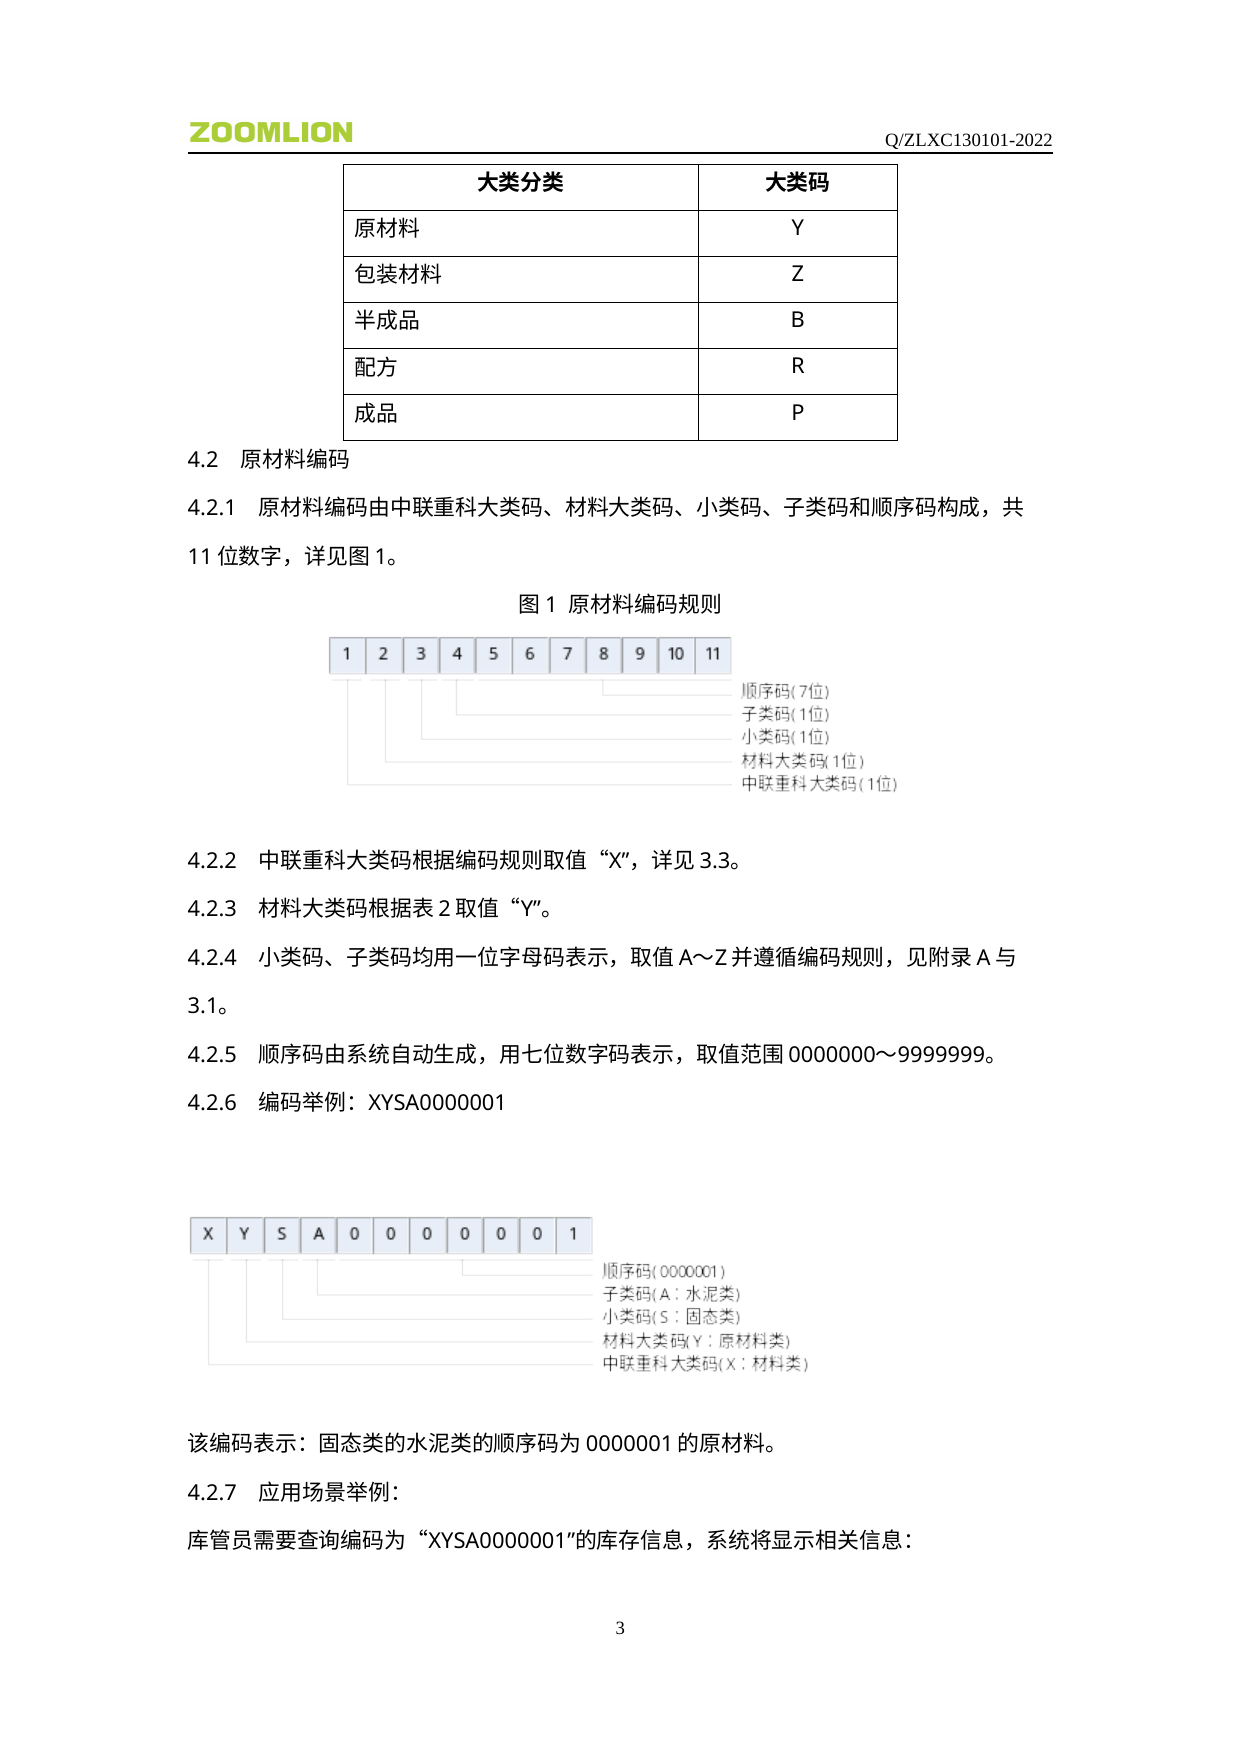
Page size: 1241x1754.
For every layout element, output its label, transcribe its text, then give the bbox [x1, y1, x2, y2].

table_cell Z [699, 257, 897, 302]
list 中联重科大类码根据编码规则取值“X”，详见3.3。 [187, 843, 1053, 875]
text 原材料编码 [187, 441, 1053, 474]
list 顺序码由系统自动生成，用七位数字码表示，取值范围0000000～9999999。 [187, 1036, 1053, 1069]
table_cell 包装材料 [344, 257, 698, 302]
list 原材料编码由中联重科大类码、材料大类码、小类码、子类码和顺序码构成，共11位数字，详见图1。 [187, 489, 1053, 571]
table_cell 配方 [344, 349, 698, 394]
table_header 大类分类 [344, 165, 698, 210]
table_header 大类码 [699, 165, 897, 210]
table_cell P [699, 395, 897, 440]
list 编码举例：XYSA0000001 该编码表示：固态类的水泥类的顺序码为0000001的原材料。 [187, 1085, 1053, 1458]
table_cell R [699, 349, 897, 394]
text 图1 原材料编码规则 [187, 587, 1053, 619]
table_cell 原材料 [344, 211, 698, 256]
table_cell 成品 [344, 395, 698, 440]
table_cell Y [699, 211, 897, 256]
list 材料大类码根据表2取值“Y”。 [187, 891, 1053, 923]
table_cell 半成品 [344, 303, 698, 348]
list 小类码、子类码均用一位字母码表示，取值A～Z并遵循编码规则，见附录A与3.1。 [187, 939, 1053, 1021]
picture [187, 118, 357, 147]
list 库管员需要查询编码为“XYSA0000001”的库存信息，系统将显示相关信息： [187, 1523, 1053, 1555]
list 应用场景举例： [187, 1474, 1053, 1507]
table_cell B [699, 303, 897, 348]
